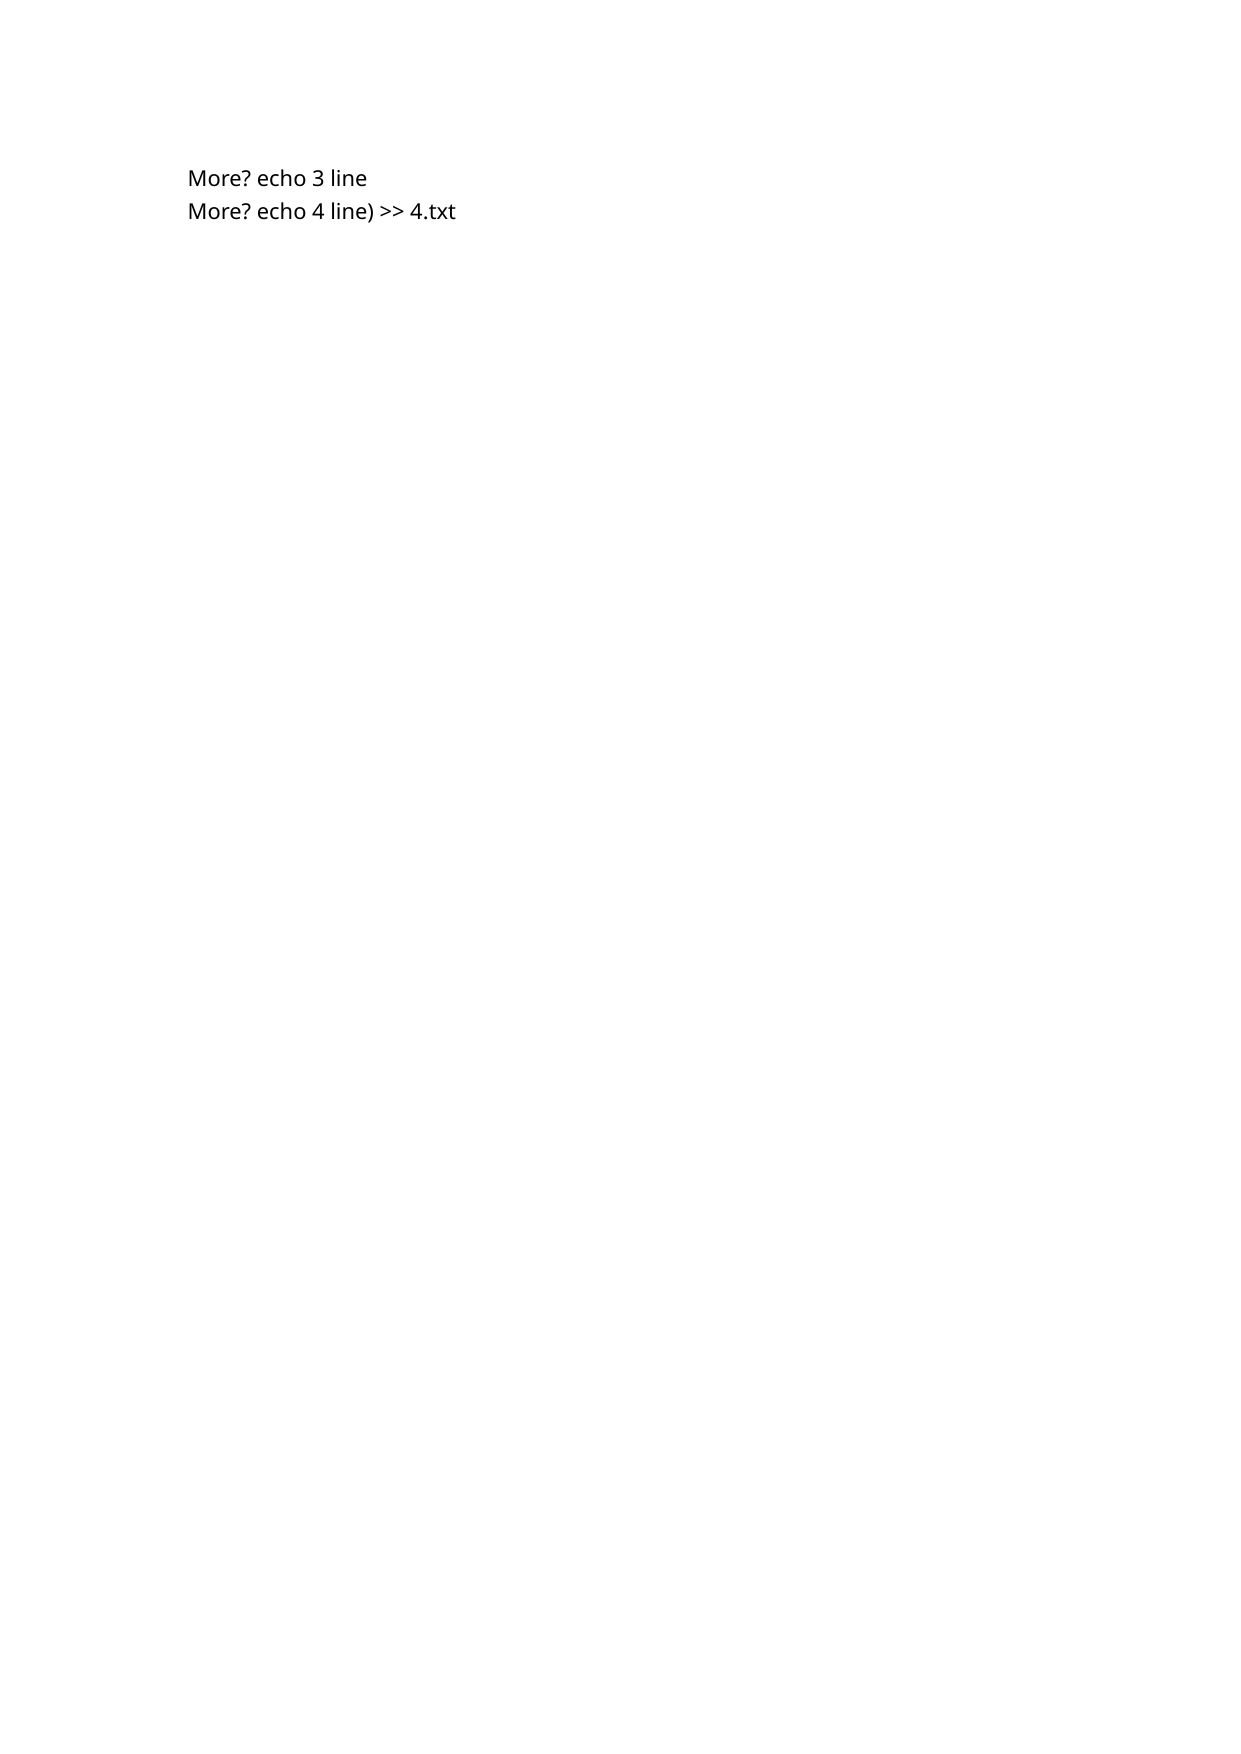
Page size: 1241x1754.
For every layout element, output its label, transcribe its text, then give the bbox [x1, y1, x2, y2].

text More? echo 4 line) >> 4.txt [187, 194, 1053, 227]
text More? echo 3 line [187, 162, 1053, 194]
